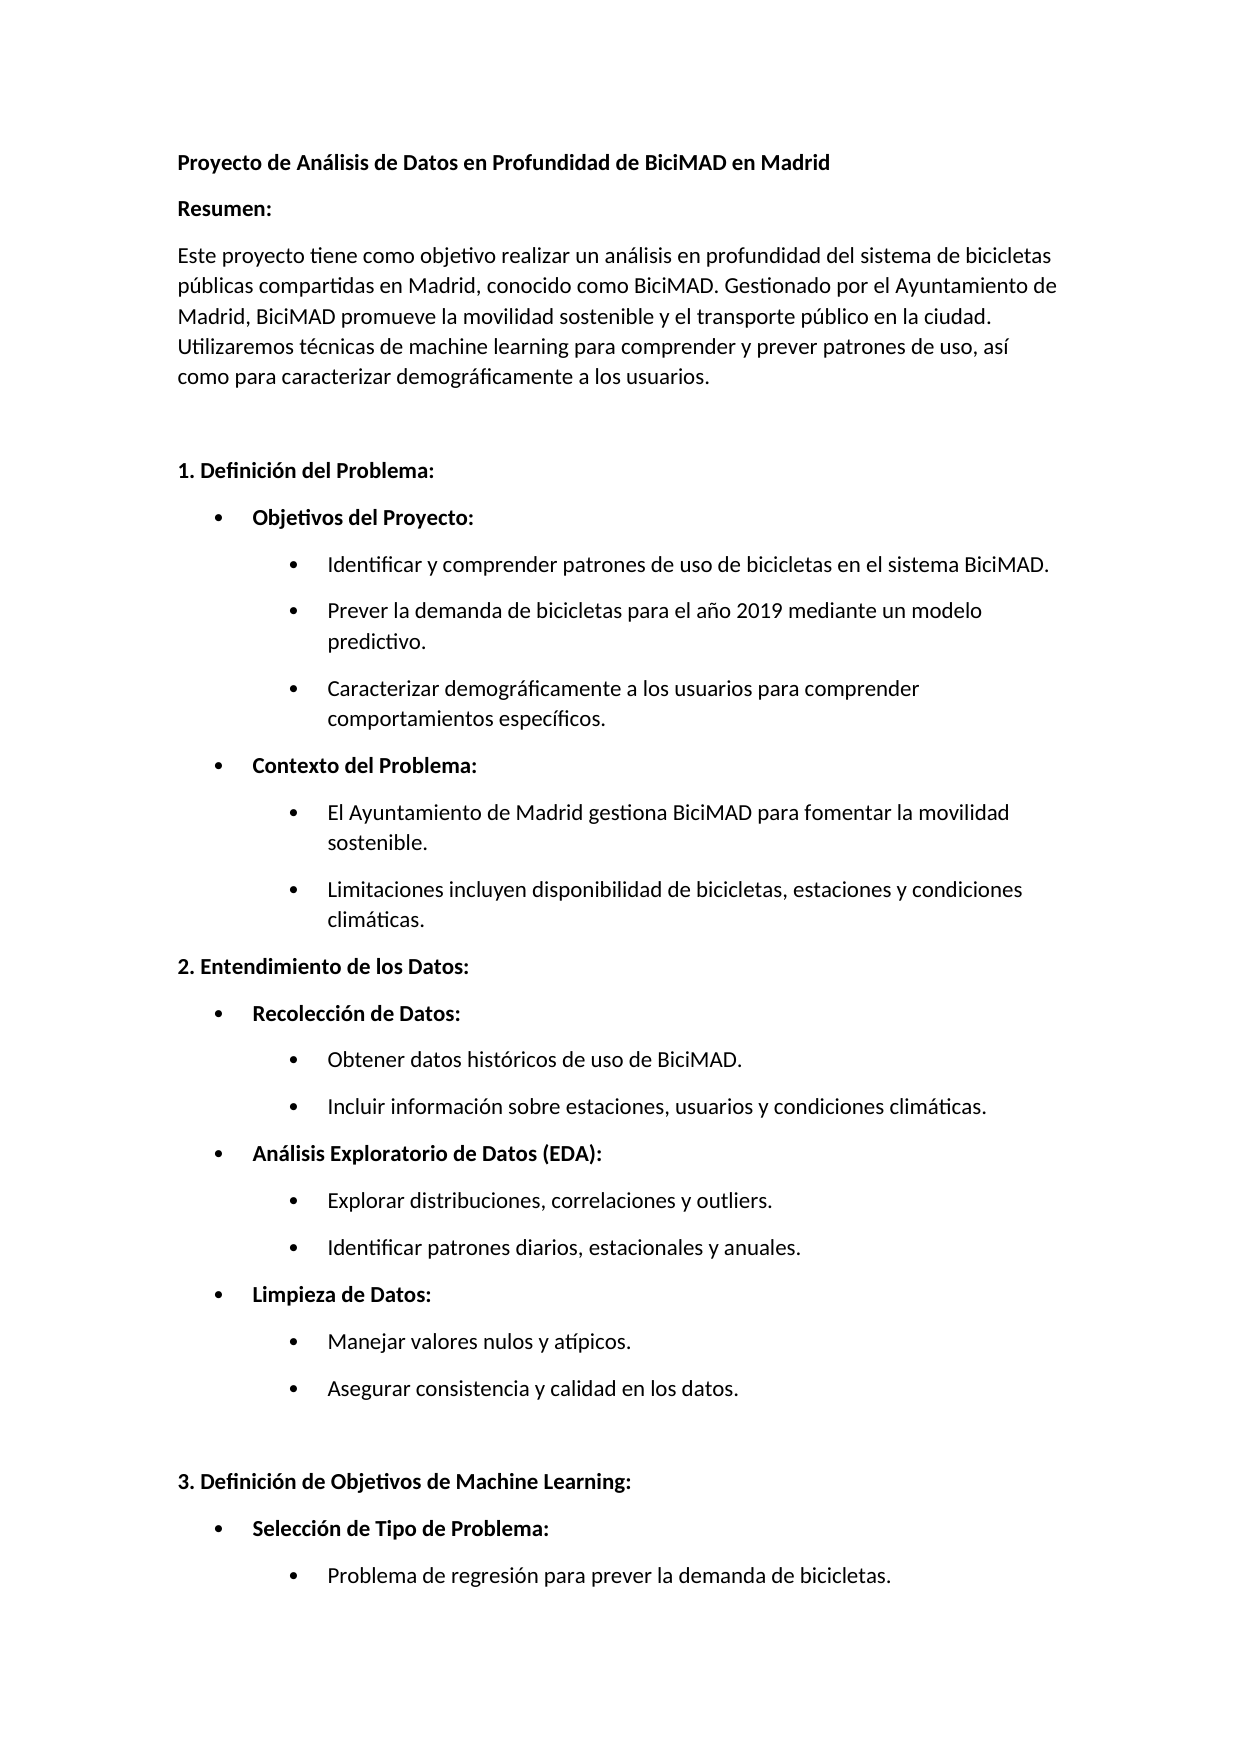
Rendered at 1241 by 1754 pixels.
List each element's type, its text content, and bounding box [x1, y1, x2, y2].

text 2. Entendimiento de los Datos: [177, 952, 1063, 980]
list Limpieza de Datos: [215, 1280, 1063, 1308]
list Recolección de Datos: [215, 999, 1063, 1027]
list Selección de Tipo de Problema: [215, 1514, 1063, 1542]
list El Ayuntamiento de Madrid gestiona BiciMAD para fomentar la movilidad sostenible. [290, 798, 1063, 856]
list Análisis Exploratorio de Datos (EDA): [215, 1139, 1063, 1167]
list Incluir información sobre estaciones, usuarios y condiciones climáticas. [290, 1092, 1063, 1120]
text Este proyecto tiene como objetivo realizar un análisis en profundidad del sistema de bicicletas públicas compartidas en Madrid, conocido como BiciMAD. Gestionado por el Ayuntamiento de Madrid, BiciMAD promueve la movilidad sostenible y el transporte público en la ciudad. Utilizaremos técnicas de machine learning para comprender y prever patrones de uso, así como para caracterizar demográficamente a los usuarios. [177, 241, 1063, 390]
list Identificar patrones diarios, estacionales y anuales. [290, 1233, 1063, 1261]
list Explorar distribuciones, correlaciones y outliers. [290, 1186, 1063, 1214]
list Identificar y comprender patrones de uso de bicicletas en el sistema BiciMAD. [290, 550, 1063, 578]
list Prever la demanda de bicicletas para el año 2019 mediante un modelo predictivo. [290, 597, 1063, 655]
list Obtener datos históricos de uso de BiciMAD. [290, 1046, 1063, 1073]
list Manejar valores nulos y atípicos. [290, 1327, 1063, 1355]
list Objetivos del Proyecto: [215, 503, 1063, 531]
text 1. Definición del Problema: [177, 456, 1063, 484]
list Asegurar consistencia y calidad en los datos. [290, 1374, 1063, 1402]
text 3. Definición de Objetivos de Machine Learning: [177, 1467, 1063, 1495]
list Problema de regresión para prever la demanda de bicicletas. [290, 1561, 1063, 1589]
list Limitaciones incluyen disponibilidad de bicicletas, estaciones y condiciones climáticas. [290, 875, 1063, 933]
text Resumen: [177, 194, 1063, 222]
list Contexto del Problema: [215, 751, 1063, 779]
text Proyecto de Análisis de Datos en Profundidad de BiciMAD en Madrid [177, 148, 1063, 176]
list Caracterizar demográficamente a los usuarios para comprender comportamientos específicos. [290, 674, 1063, 732]
